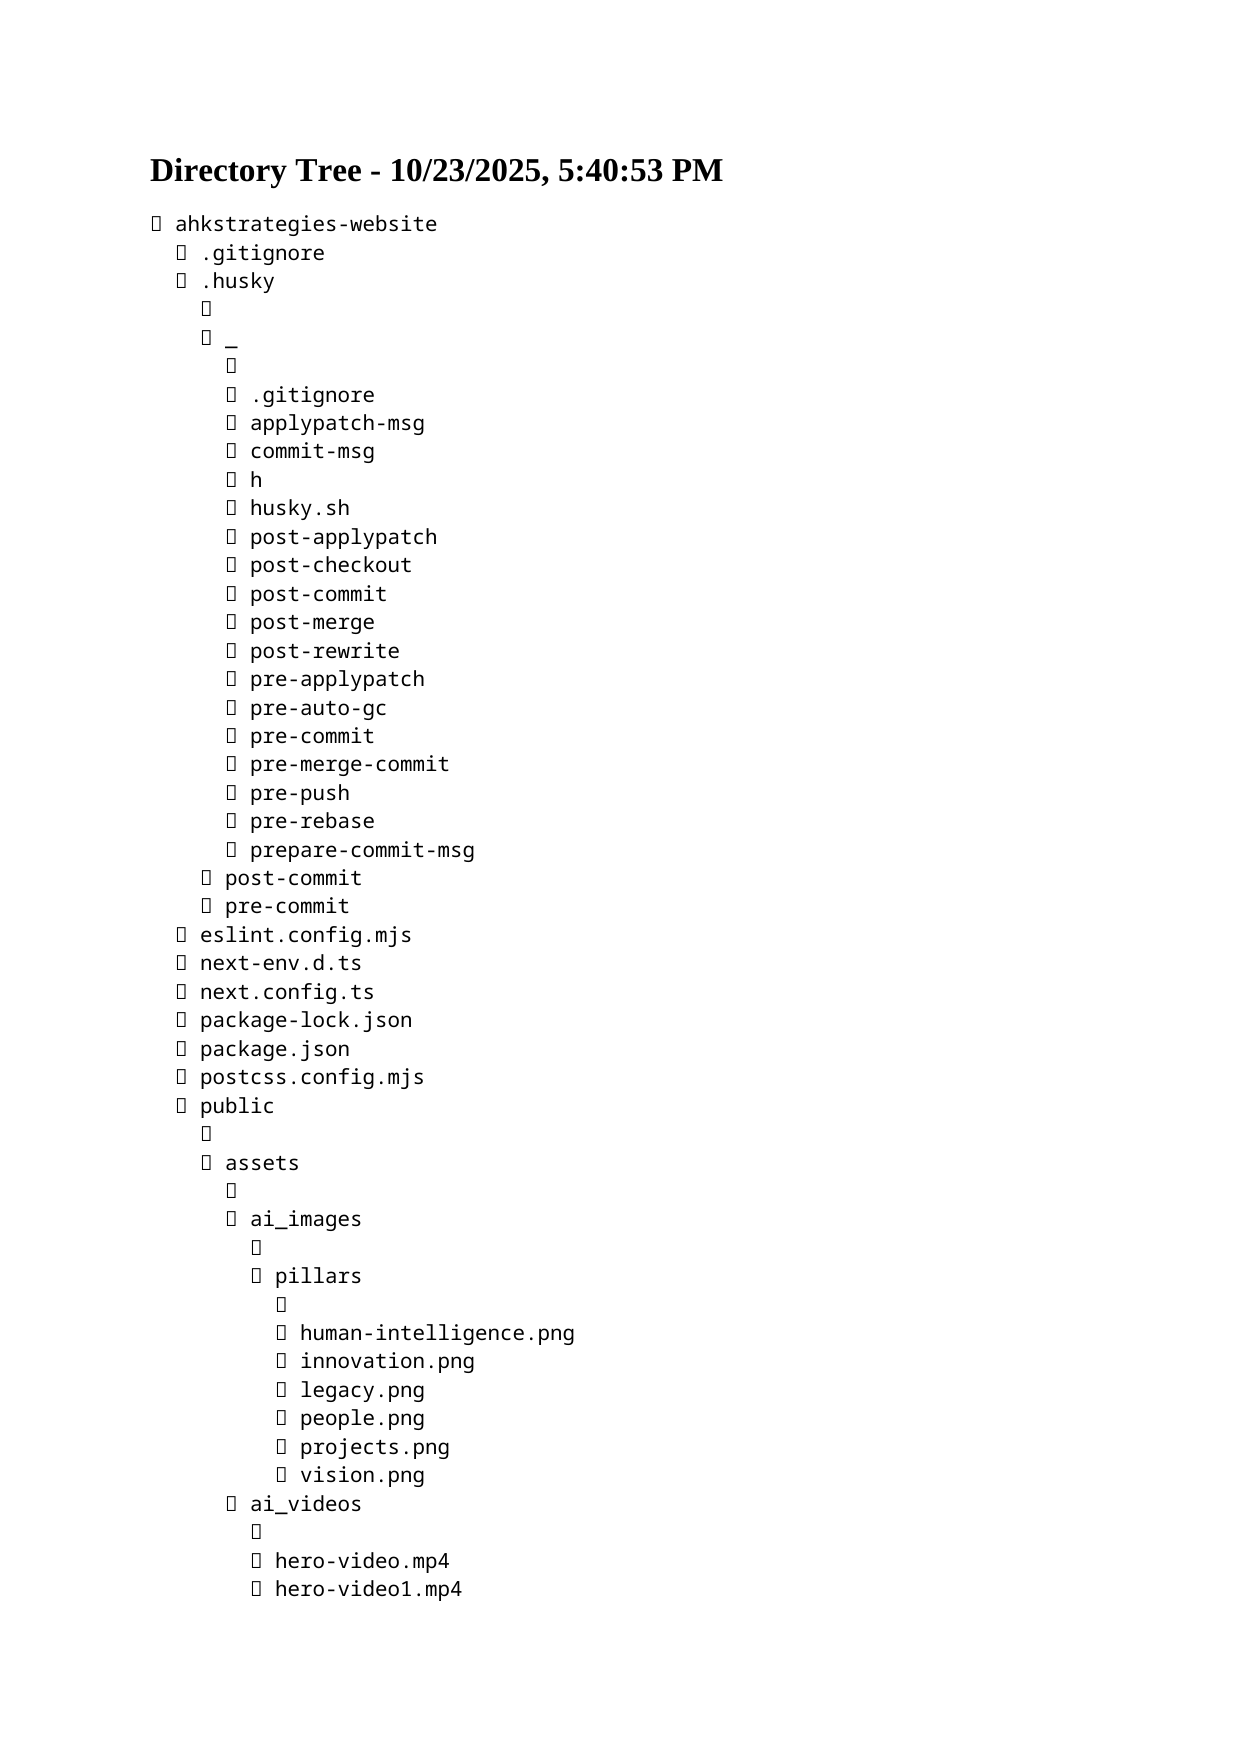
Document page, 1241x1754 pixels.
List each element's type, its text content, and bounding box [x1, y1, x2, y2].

text 📄 next-env.d.ts [150, 948, 1090, 977]
text 📄 post-applypatch [150, 522, 1090, 550]
text 📄 [150, 351, 1090, 380]
text 📄 vision.png [150, 1460, 1090, 1489]
text Directory Tree - 10/23/2025, 5:40:53 PM [150, 150, 1090, 188]
text 📄 pre-auto-gc [150, 693, 1090, 721]
text 📄 commit-msg [150, 437, 1090, 465]
text 📄 eslint.config.mjs [150, 920, 1090, 948]
text 📄 pre-push [150, 778, 1090, 806]
text 📄 post-checkout [150, 550, 1090, 579]
text 📄 pre-commit [150, 721, 1090, 749]
text 📄 legacy.png [150, 1375, 1090, 1403]
text 📄 next.config.ts [150, 977, 1090, 1005]
text 📄 husky.sh [150, 493, 1090, 522]
text 📄 [150, 1176, 1090, 1204]
text 📄 pre-applypatch [150, 664, 1090, 693]
text 📄 ai_videos [150, 1489, 1090, 1517]
text 📄 post-rewrite [150, 636, 1090, 664]
text 📄 innovation.png [150, 1347, 1090, 1375]
text 📄 pre-rebase [150, 806, 1090, 835]
text 📄 projects.png [150, 1432, 1090, 1460]
text 📄 [150, 294, 1090, 323]
text 📄 [150, 1119, 1090, 1148]
text 📄 pre-commit [150, 892, 1090, 920]
text 📄 .gitignore [150, 238, 1090, 266]
text 📄 post-commit [150, 579, 1090, 607]
text 📄 prepare-commit-msg [150, 835, 1090, 863]
text 📄 pre-merge-commit [150, 749, 1090, 778]
text 📄 [150, 1517, 1090, 1546]
text 📄 .husky [150, 266, 1090, 294]
text 📄 hero-video.mp4 [150, 1546, 1090, 1574]
text 📄 assets [150, 1148, 1090, 1176]
text 📄 h [150, 465, 1090, 493]
text 📄 package-lock.json [150, 1005, 1090, 1034]
text 📄 _ [150, 323, 1090, 351]
text 📄 people.png [150, 1403, 1090, 1432]
text 📄 ai_images [150, 1204, 1090, 1233]
text 📄 .gitignore [150, 380, 1090, 408]
text 📄 postcss.config.mjs [150, 1062, 1090, 1091]
text 📄 package.json [150, 1034, 1090, 1062]
text 📄 [150, 1290, 1090, 1318]
text 📄 [150, 1233, 1090, 1261]
text 📄 pillars [150, 1261, 1090, 1290]
text 📄 public [150, 1091, 1090, 1119]
text 📄 ahkstrategies-website [150, 209, 1090, 238]
text 📄 applypatch-msg [150, 408, 1090, 437]
text 📄 human-intelligence.png [150, 1318, 1090, 1347]
text 📄 post-commit [150, 863, 1090, 892]
text 📄 post-merge [150, 607, 1090, 636]
text 📄 hero-video1.mp4 [150, 1574, 1090, 1603]
